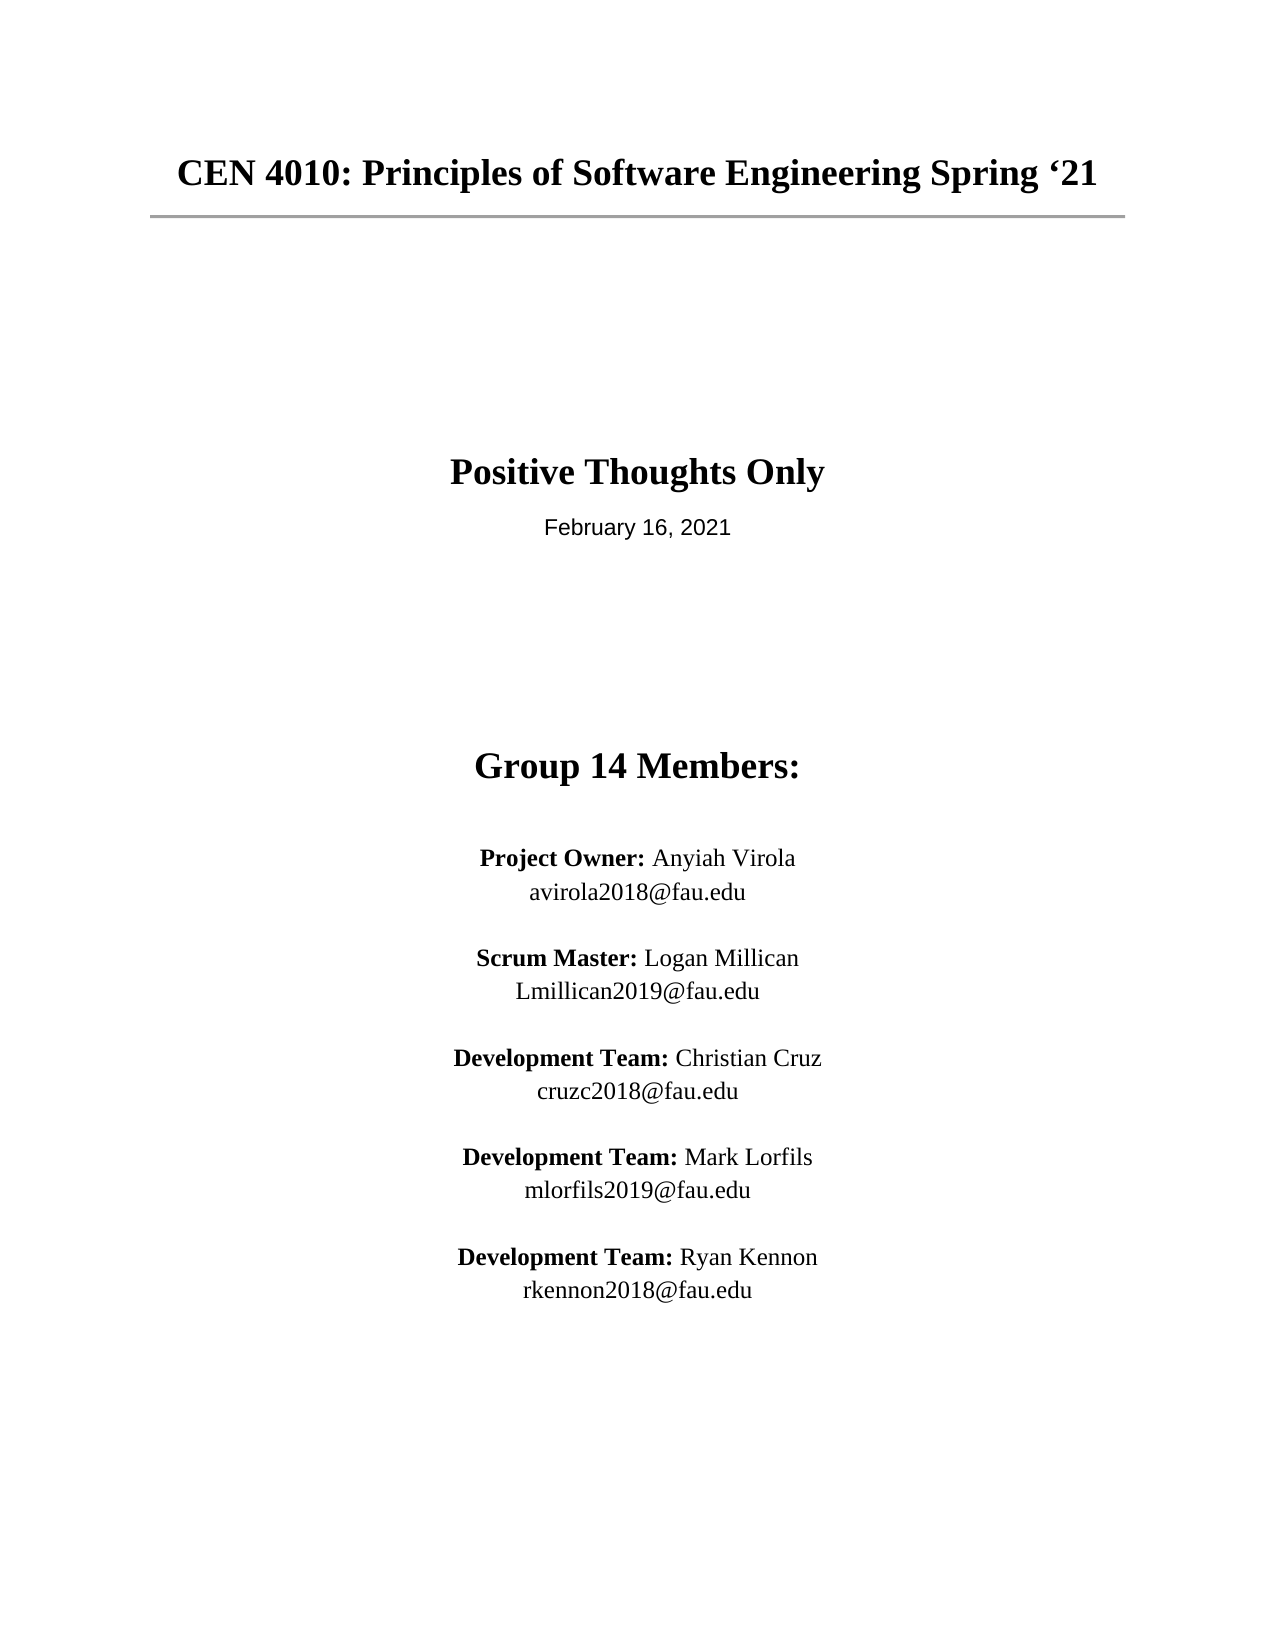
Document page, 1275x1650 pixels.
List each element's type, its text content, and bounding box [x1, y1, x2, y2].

text Development Team: Mark Lorfils [150, 1142, 1125, 1171]
text cruzc2018@fau.edu [150, 1076, 1125, 1105]
text Positive Thoughts Only [150, 449, 1125, 493]
text avirola2018@fau.edu [150, 877, 1125, 905]
text Scrum Master: Logan Millican [150, 943, 1125, 972]
text Group 14 Members: [150, 744, 1125, 787]
text Project Owner: Anyiah Virola [150, 843, 1125, 872]
text Lmillican2019@fau.edu [150, 976, 1125, 1005]
text rkennon2018@fau.edu [150, 1275, 1125, 1304]
text mlorfils2019@fau.edu [150, 1176, 1125, 1204]
text CEN 4010: Principles of Software Engineering Spring ‘21 [150, 150, 1125, 193]
text February 16, 2021 [150, 514, 1125, 541]
text Development Team: Ryan Kennon [150, 1242, 1125, 1271]
text Development Team: Christian Cruz [150, 1043, 1125, 1071]
